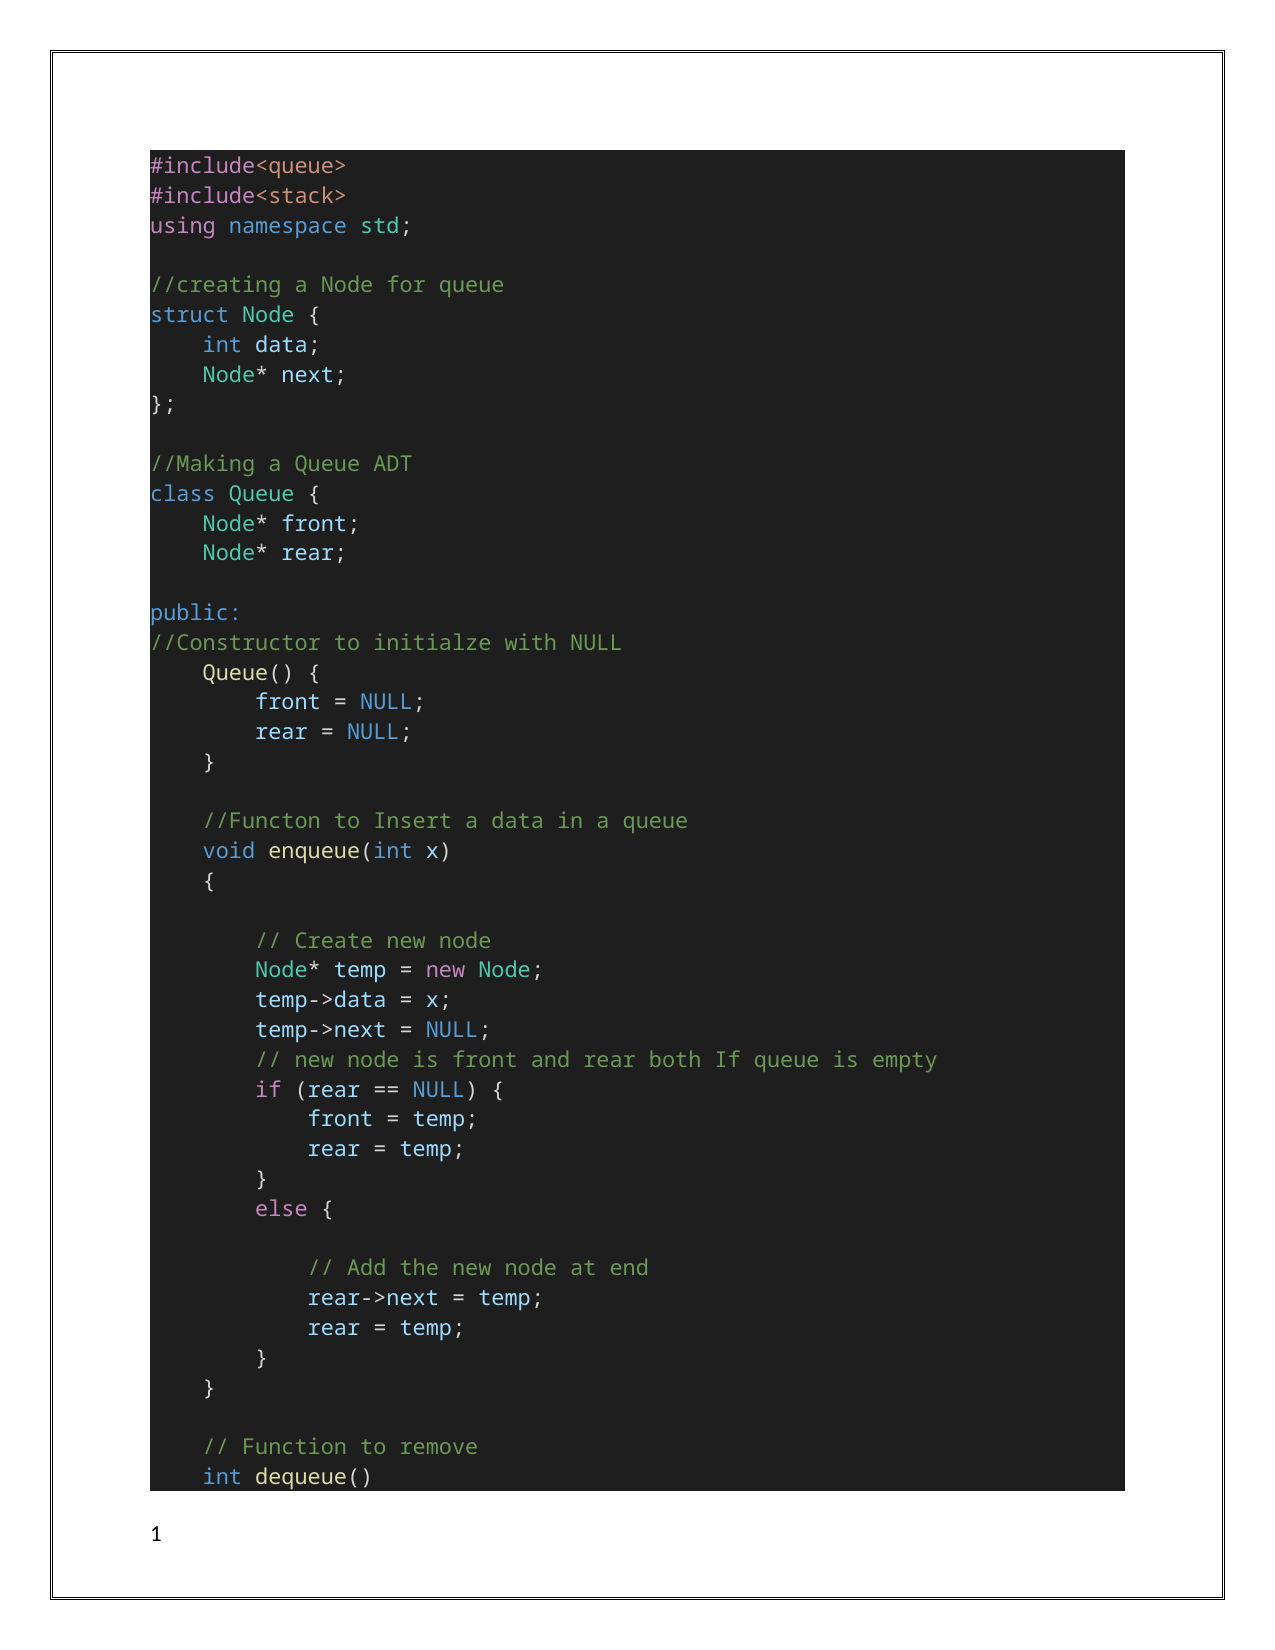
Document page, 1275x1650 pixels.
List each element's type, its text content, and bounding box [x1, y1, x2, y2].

text public: [150, 597, 1125, 627]
text }; [150, 388, 1125, 418]
text rear->next = temp; [150, 1282, 1125, 1312]
text Node* temp = new Node; [150, 954, 1125, 984]
text //Constructor to initialze with NULL [150, 627, 1125, 656]
text rear = temp; [150, 1312, 1125, 1342]
text } [150, 1371, 1125, 1401]
text class Queue { [150, 478, 1125, 507]
text Queue() { [150, 656, 1125, 686]
text // Create new node [150, 924, 1125, 954]
text temp->data = x; [150, 984, 1125, 1014]
text // new node is front and rear both If queue is empty [150, 1044, 1125, 1073]
text #include<queue> [150, 150, 1125, 180]
text if (rear == NULL) { [150, 1073, 1125, 1103]
text void enqueue(int x) [150, 835, 1125, 865]
text struct Node { [150, 299, 1125, 329]
text front = NULL; [150, 686, 1125, 716]
text #include<stack> [150, 180, 1125, 209]
text int data; [150, 329, 1125, 358]
text } [150, 1342, 1125, 1371]
text front = temp; [150, 1103, 1125, 1133]
text temp->next = NULL; [150, 1014, 1125, 1044]
text Node* next; [150, 358, 1125, 388]
text int dequeue() [150, 1461, 1125, 1491]
text // Add the new node at end [150, 1252, 1125, 1282]
text Node* rear; [150, 537, 1125, 567]
text //Making a Queue ADT [150, 448, 1125, 478]
text else { [150, 1193, 1125, 1222]
text rear = NULL; [150, 716, 1125, 746]
text //Functon to Insert a data in a queue [150, 805, 1125, 835]
text // Function to remove [150, 1431, 1125, 1461]
text Node* front; [150, 507, 1125, 537]
text { [150, 865, 1125, 895]
text rear = temp; [150, 1133, 1125, 1163]
text //creating a Node for queue [150, 269, 1125, 299]
text using namespace std; [150, 209, 1125, 239]
text } [150, 746, 1125, 776]
text } [150, 1163, 1125, 1193]
